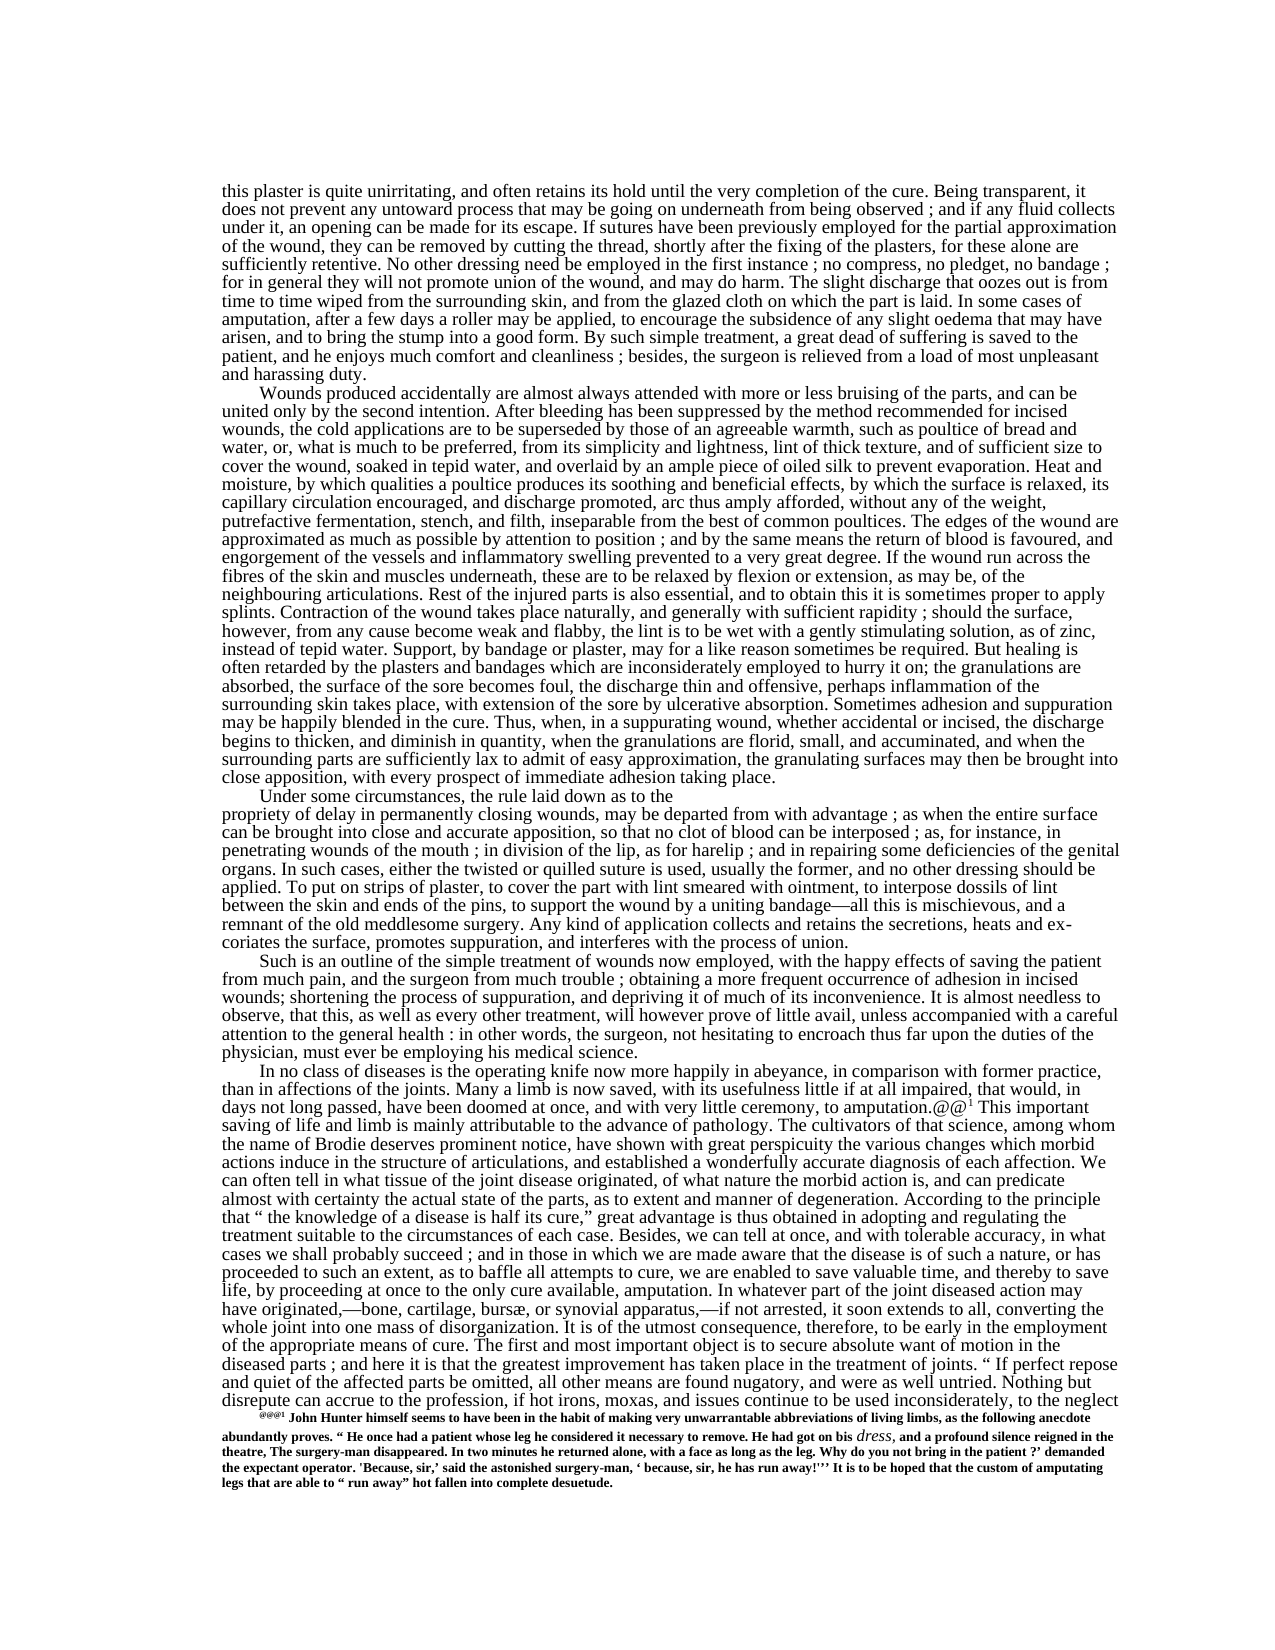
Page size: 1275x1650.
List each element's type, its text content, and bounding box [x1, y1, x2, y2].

text Under some circumstances, the rule laid down as to the [222, 788, 1120, 806]
text Such is an outline of the simple treatment of wounds now employed, with the happy effects of saving the patient from much pain, and the surgeon from much trouble ; obtaining a more frequent occurrence of adhesion in incised wounds; shortening the process of suppuration, and depriving it of much of its inconvenience. It is almost needless to observe, that this, as well as every other treatment, will however prove of little avail, unless accompanied with a careful attention to the general health : in other words, the surgeon, not hesitating to encroach thus far upon the duties of the physician, must ever be employing his medical science. [222, 953, 1120, 1062]
text Wounds produced accidentally are almost always attended with more or less bruising of the parts, and can be united only by the second intention. After bleeding has been suppressed by the method recommended for incised wounds, the cold applications are to be superseded by those of an agreeable warmth, such as poultice of bread and water, or, what is much to be preferred, from its simplicity and lightness, lint of thick texture, and of sufficient size to cover the wound, soaked in tepid water, and overlaid by an ample piece of oiled silk to prevent evaporation. Heat and moisture, by which qualities a poultice produces its soothing and beneficial effects, by which the surface is relaxed, its capillary circulation encouraged, and discharge promoted, arc thus amply afforded, without any of the weight, putrefactive fermentation, stench, and filth, inseparable from the best of common poultices. The edges of the wound are approximated as much as possible by attention to position ; and by the same means the return of blood is favoured, and engorgement of the vessels and inflammatory swelling prevented to a very great degree. If the wound run across the fibres of the skin and muscles underneath, these are to be relaxed by flexion or extension, as may be, of the neighbouring articulations. Rest of the injured parts is also essential, and to obtain this it is sometimes proper to apply splints. Contraction of the wound takes place naturally, and generally with sufficient rapidity ; should the surface, however, from any cause become weak and flabby, the lint is to be wet with a gently stimulating solution, as of zinc, instead of tepid water. Support, by bandage or plaster, may for a like reason sometimes be required. But healing is often retarded by the plasters and bandages which are inconsiderately employed to hurry it on; the granulations are absorbed, the surface of the sore becomes foul, the discharge thin and offensive, perhaps inflammation of the surrounding skin takes place, with extension of the sore by ulcerative absorption. Sometimes adhesion and suppuration may be happily blended in the cure. Thus, when, in a suppurating wound, whether accidental or incised, the discharge begins to thicken, and diminish in quantity, when the granulations are florid, small, and accuminated, and when the surrounding parts are sufficiently lax to admit of easy approximation, the granulating surfaces may then be brought into close apposition, with every prospect of immediate adhesion taking place. [222, 384, 1120, 788]
text this plaster is quite unirritating, and often retains its hold until the very completion of the cure. Being transparent, it does not prevent any untoward process that may be going on underneath from being observed ; and if any fluid collects under it, an opening can be made for its escape. If sutures have been previously employed for the partial approximation of the wound, they can be removed by cutting the thread, shortly after the fixing of the plasters, for these alone are sufficiently retentive. No other dressing need be employed in the first instance ; no compress, no pledget, no bandage ; for in general they will not promote union of the wound, and may do harm. The slight discharge that oozes out is from time to time wiped from the surrounding skin, and from the glazed cloth on which the part is laid. In some cases of amputation, after a few days a roller may be applied, to encourage the subsidence of any slight oedema that may have arisen, and to bring the stump into a good form. By such simple treatment, a great dead of suffering is saved to the patient, and he enjoys much comfort and cleanliness ; besides, the surgeon is relieved from a load of most unpleasant and harassing duty. [222, 183, 1120, 384]
text propriety of delay in permanently closing wounds, may be departed from with advantage ; as when the entire surface can be brought into close and accurate apposition, so that no clot of blood can be interposed ; as, for instance, in penetrating wounds of the mouth ; in division of the lip, as for harelip ; and in repairing some deficiencies of the genital organs. In such cases, either the twisted or quilled suture is used, usually the former, and no other dressing should be applied. To put on strips of plaster, to cover the part with lint smeared with ointment, to interpose dossils of lint between the skin and ends of the pins, to support the wound by a uniting bandage—all this is mischievous, and a remnant of the old meddlesome surgery. Any kind of application collects and retains the secretions, heats and excoriates the surface, promotes suppuration, and interferes with the process of union. [222, 806, 1120, 953]
text In no class of diseases is the operating knife now more happily in abeyance, in comparison with former practice, than in affections of the joints. Many a limb is now saved, with its usefulness little if at all impaired, that would, in days not long passed, have been doomed at once, and with very little ceremony, to amputation.@@1 This important saving of life and limb is mainly attributable to the advance of pathology. The cultivators of that science, among whom the name of Brodie deserves prominent notice, have shown with great perspicuity the various changes which morbid actions induce in the structure of articulations, and established a wonderfully accurate diagnosis of each affection. We can often tell in what tissue of the joint disease originated, of what nature the morbid action is, and can predicate almost with certainty the actual state of the parts, as to extent and manner of degeneration. According to the principle that “ the knowledge of a disease is half its cure,” great advantage is thus obtained in adopting and regulating the treatment suitable to the circumstances of each case. Besides, we can tell at once, and with tolerable accuracy, in what cases we shall probably succeed ; and in those in which we are made aware that the disease is of such a nature, or has proceeded to such an extent, as to baffle all attempts to cure, we are enabled to save valuable time, and thereby to save life, by proceeding at once to the only cure available, amputation. In whatever part of the joint diseased action may have originated,—bone, cartilage, bursæ, or synovial apparatus,—if not arrested, it soon extends to all, converting the whole joint into one mass of disorganization. It is of the utmost consequence, therefore, to be early in the employment of the appropriate means of cure. The first and most important object is to secure absolute want of motion in the diseased parts ; and here it is that the greatest improvement has taken place in the treatment of joints. “ If perfect repose and quiet of the affected parts be omitted, all other means are found nugatory, and were as well untried. Nothing but disrepute can accrue to the profession, if hot irons, moxas, and issues continue to be used inconsiderately, to the neglect [222, 1062, 1120, 1411]
text @@@1 John Hunter himself seems to have been in the habit of making very unwarrantable abbreviations of living limbs, as the following anecdote abundantly proves. “ He once had a patient whose leg he considered it necessary to remove. He had got on bis dress, and a profound silence reigned in the theatre, The surgery-man disappeared. In two minutes he returned alone, with a face as long as the leg. Why do you not bring in the patient ?’ demanded the expectant operator. 'Because, sir,’ said the astonished surgery-man, ‘ because, sir, he has run away!'’’ It is to be hoped that the custom of amputating legs that are able to “ run away” hot fallen into complete desuetude. [222, 1411, 1120, 1490]
